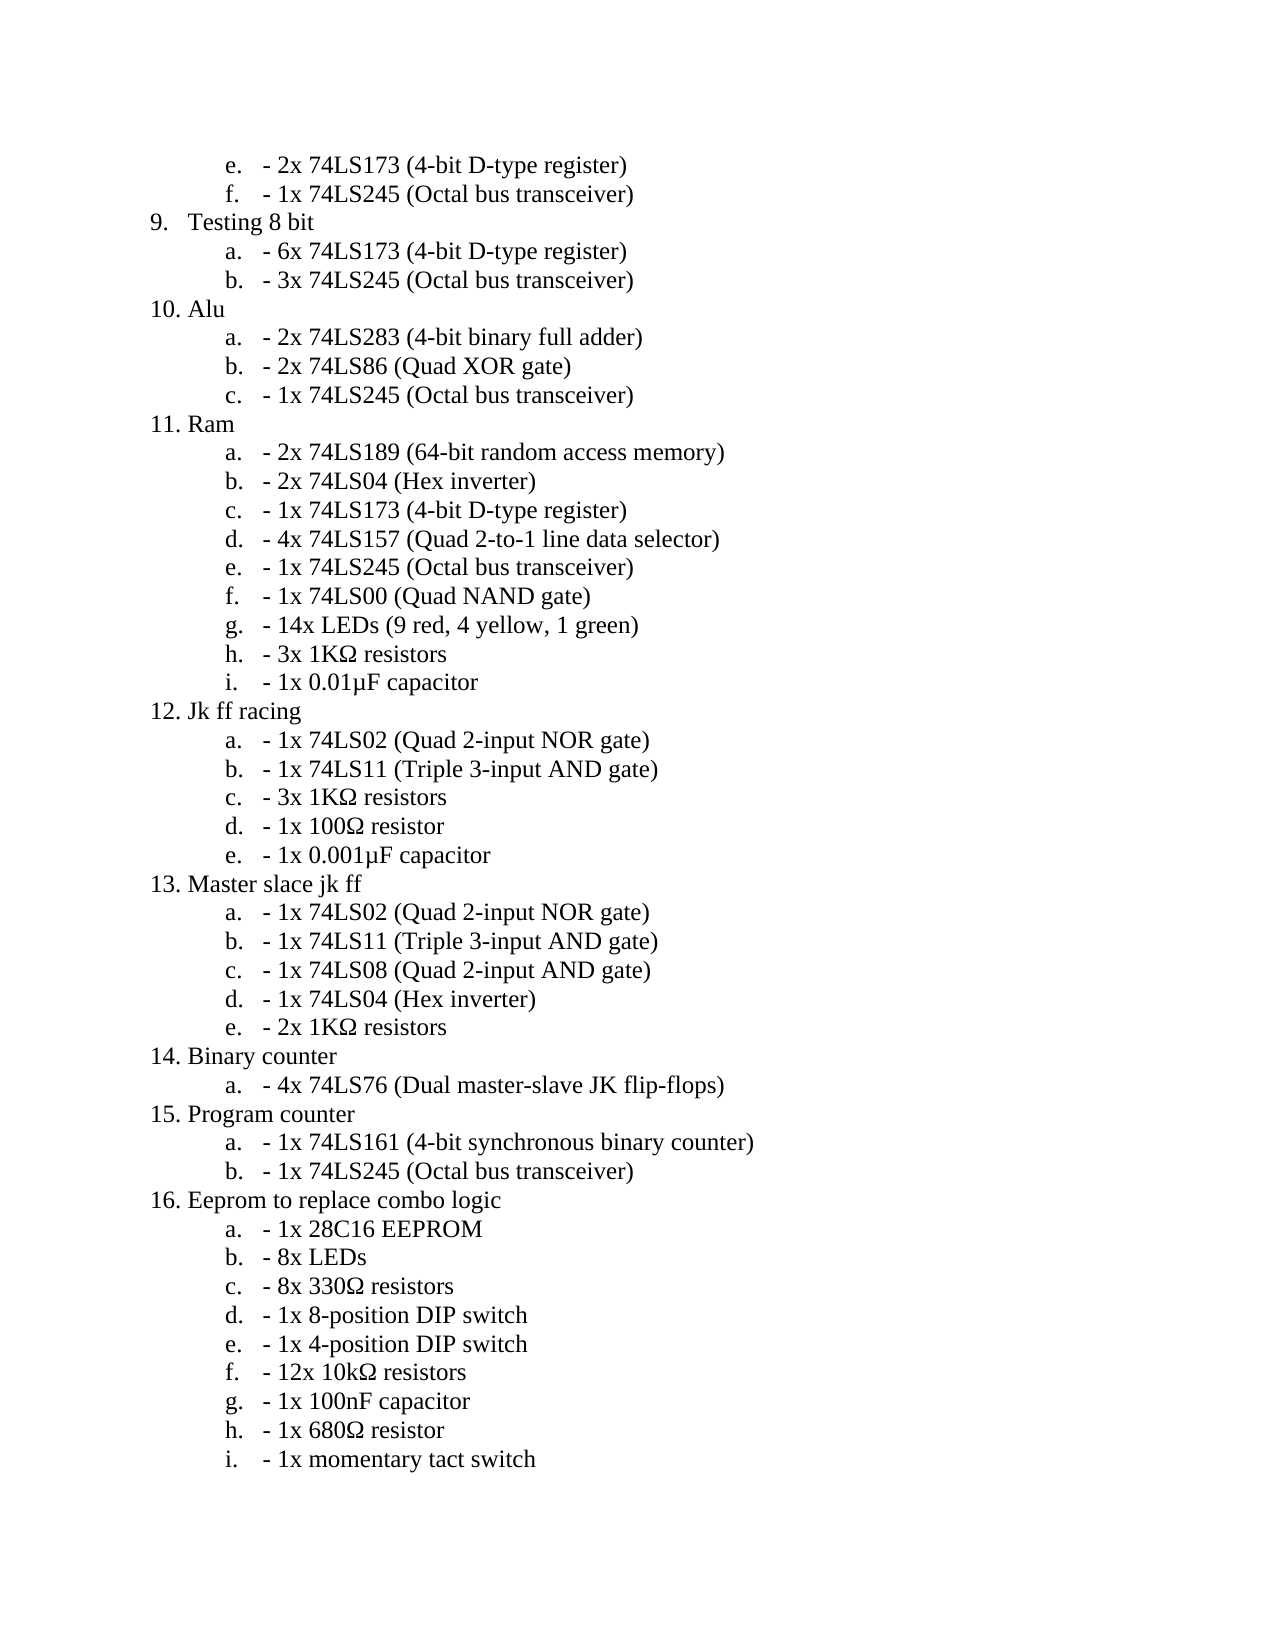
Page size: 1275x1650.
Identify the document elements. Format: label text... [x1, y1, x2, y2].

list - 2x 74LS86 (Quad XOR gate) [225, 351, 1125, 380]
list - 1x 28C16 EEPROM [225, 1214, 1125, 1242]
list - 1x 74LS245 (Octal bus transceiver) [225, 179, 1125, 207]
list - 1x 74LS08 (Quad 2-input AND gate) [225, 955, 1125, 984]
list - 2x 1KΩ resistors [225, 1012, 1125, 1041]
list Ram [150, 409, 1125, 437]
list Binary counter [150, 1041, 1125, 1070]
list - 14x LEDs (9 red, 4 yellow, 1 green) [225, 610, 1125, 639]
list - 3x 74LS245 (Octal bus transceiver) [225, 265, 1125, 294]
list - 2x 74LS189 (64-bit random access memory) [225, 437, 1125, 466]
list - 3x 1KΩ resistors [225, 782, 1125, 811]
list - 1x 74LS245 (Octal bus transceiver) [225, 1156, 1125, 1185]
list - 4x 74LS157 (Quad 2-to-1 line data selector) [225, 524, 1125, 552]
list - 1x 74LS02 (Quad 2-input NOR gate) [225, 897, 1125, 926]
list - 1x 74LS02 (Quad 2-input NOR gate) [225, 725, 1125, 754]
list - 1x 74LS173 (4-bit D-type register) [225, 495, 1125, 524]
list - 2x 74LS04 (Hex inverter) [225, 466, 1125, 495]
list - 12x 10kΩ resistors [225, 1357, 1125, 1386]
list Program counter [150, 1099, 1125, 1127]
list - 1x 74LS245 (Octal bus transceiver) [225, 380, 1125, 409]
list Eeprom to replace combo logic [150, 1185, 1125, 1214]
list Testing 8 bit [150, 207, 1125, 236]
list Master slace jk ff [150, 869, 1125, 897]
list - 2x 74LS283 (4-bit binary full adder) [225, 322, 1125, 351]
list - 1x 100Ω resistor [225, 811, 1125, 840]
list - 1x 74LS04 (Hex inverter) [225, 984, 1125, 1012]
list - 1x 4-position DIP switch [225, 1329, 1125, 1357]
list - 4x 74LS76 (Dual master-slave JK flip-flops) [225, 1070, 1125, 1099]
list - 1x 74LS00 (Quad NAND gate) [225, 581, 1125, 610]
list - 1x 74LS11 (Triple 3-input AND gate) [225, 926, 1125, 955]
list - 1x 74LS245 (Octal bus transceiver) [225, 552, 1125, 581]
list - 1x 8-position DIP switch [225, 1300, 1125, 1329]
list - 1x 0.001µF capacitor [225, 840, 1125, 869]
list - 3x 1KΩ resistors [225, 639, 1125, 667]
list - 1x momentary tact switch [225, 1444, 1125, 1472]
list - 1x 74LS11 (Triple 3-input AND gate) [225, 754, 1125, 782]
list - 1x 680Ω resistor [225, 1415, 1125, 1444]
list - 1x 74LS161 (4-bit synchronous binary counter) [225, 1127, 1125, 1156]
list - 8x 330Ω resistors [225, 1271, 1125, 1300]
list - 2x 74LS173 (4-bit D-type register) [225, 150, 1125, 179]
list - 6x 74LS173 (4-bit D-type register) [225, 236, 1125, 265]
list - 8x LEDs [225, 1242, 1125, 1271]
list - 1x 100nF capacitor [225, 1386, 1125, 1415]
list - 1x 0.01µF capacitor [225, 667, 1125, 696]
list Alu [150, 294, 1125, 322]
list Jk ff racing [150, 696, 1125, 725]
